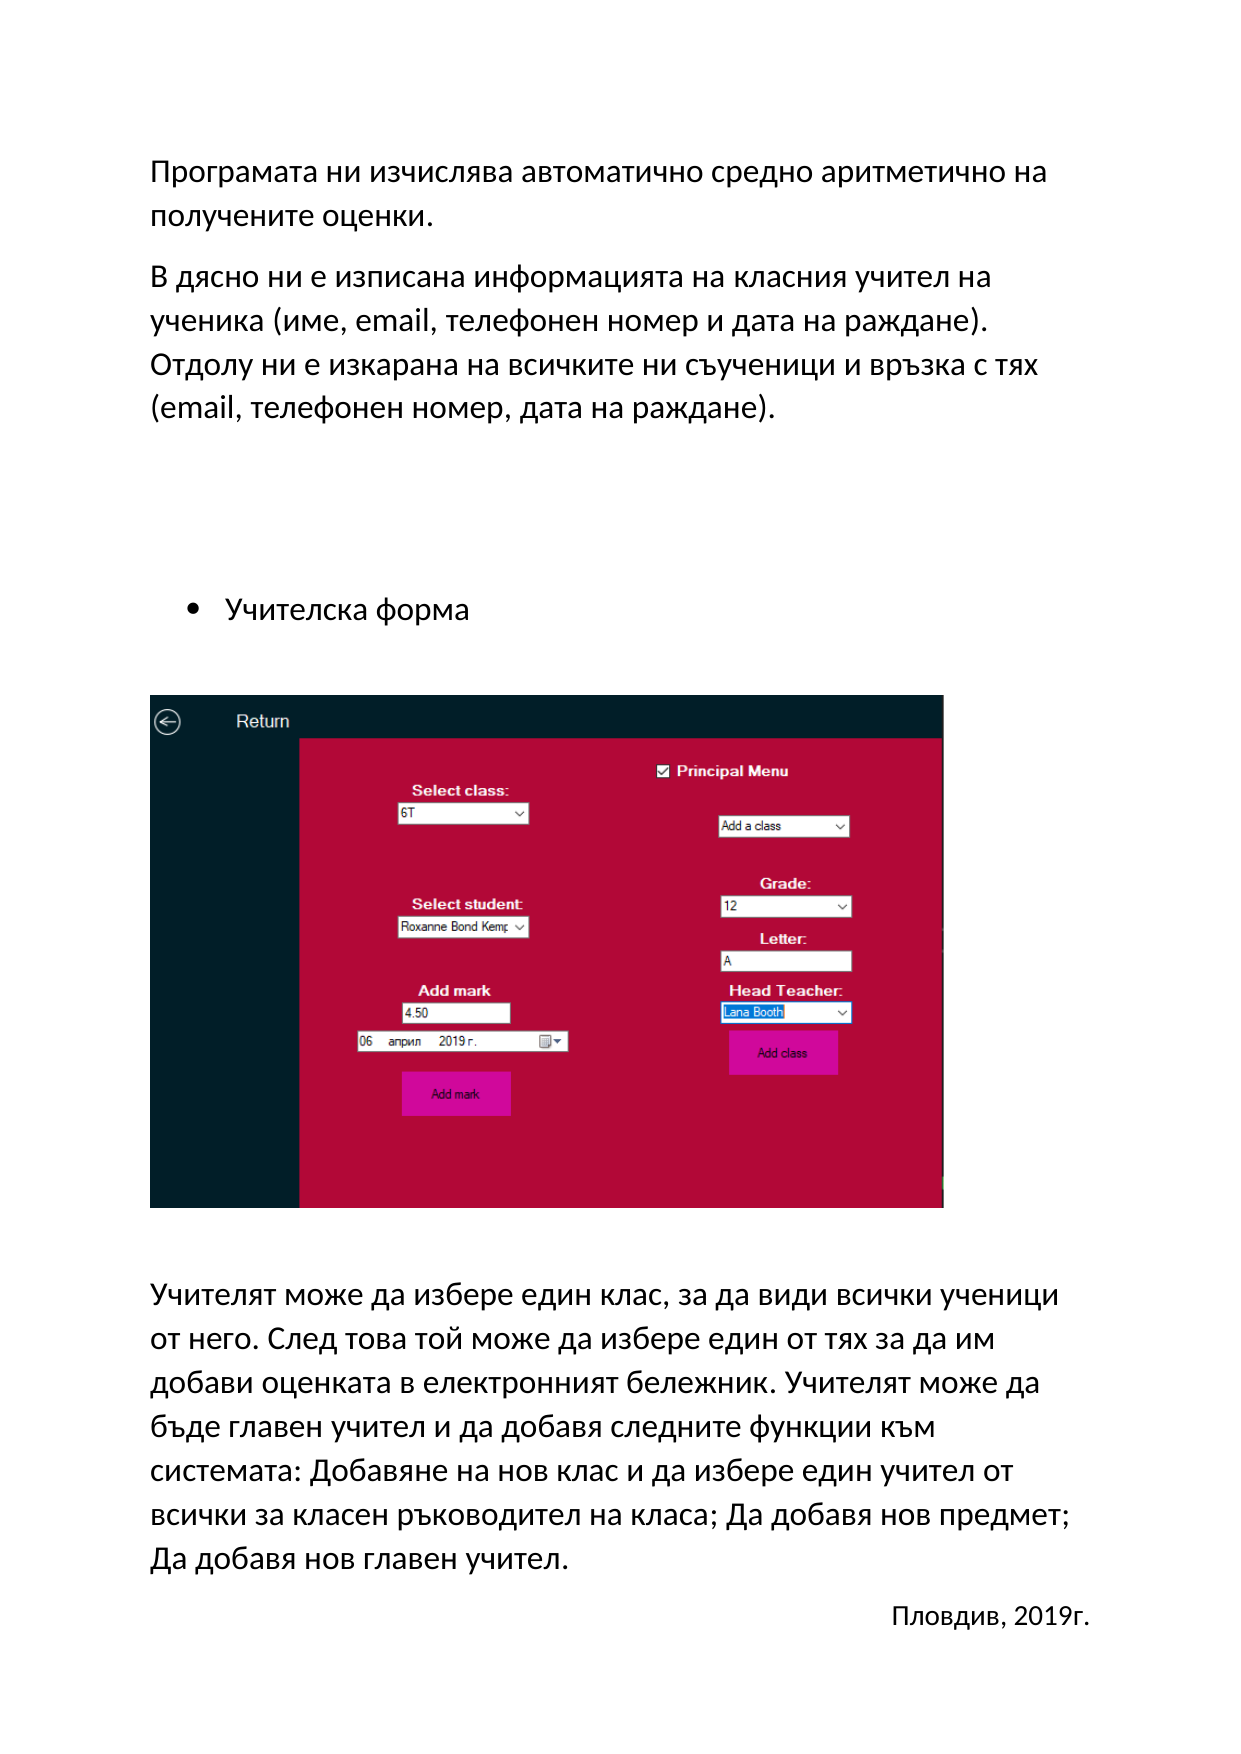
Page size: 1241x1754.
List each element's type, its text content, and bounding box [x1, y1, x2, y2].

picture [150, 695, 944, 1208]
text Учителят може да избере един клас, за да види всички ученици от него. След това той може да избере един от тях за да им добави оценката в електронният бележник. Учителят може да бъде главен учител и да добавя следните функции към системата: Добавяне на нов клас и да избере един учител от всички за класен ръководител на класа; Да добавя нов предмет; Да добавя нов главен учител. [150, 1273, 1090, 1577]
list Учителска форма [187, 588, 1090, 628]
text В дясно ни е изписана информацията на класния учител на ученика (име, email, телефонен номер и дата на раждане). Отдолу ни е изкарана на всичките ни съученици и връзка с тях (email, телефонен номер, дата на раждане). [150, 254, 1090, 427]
